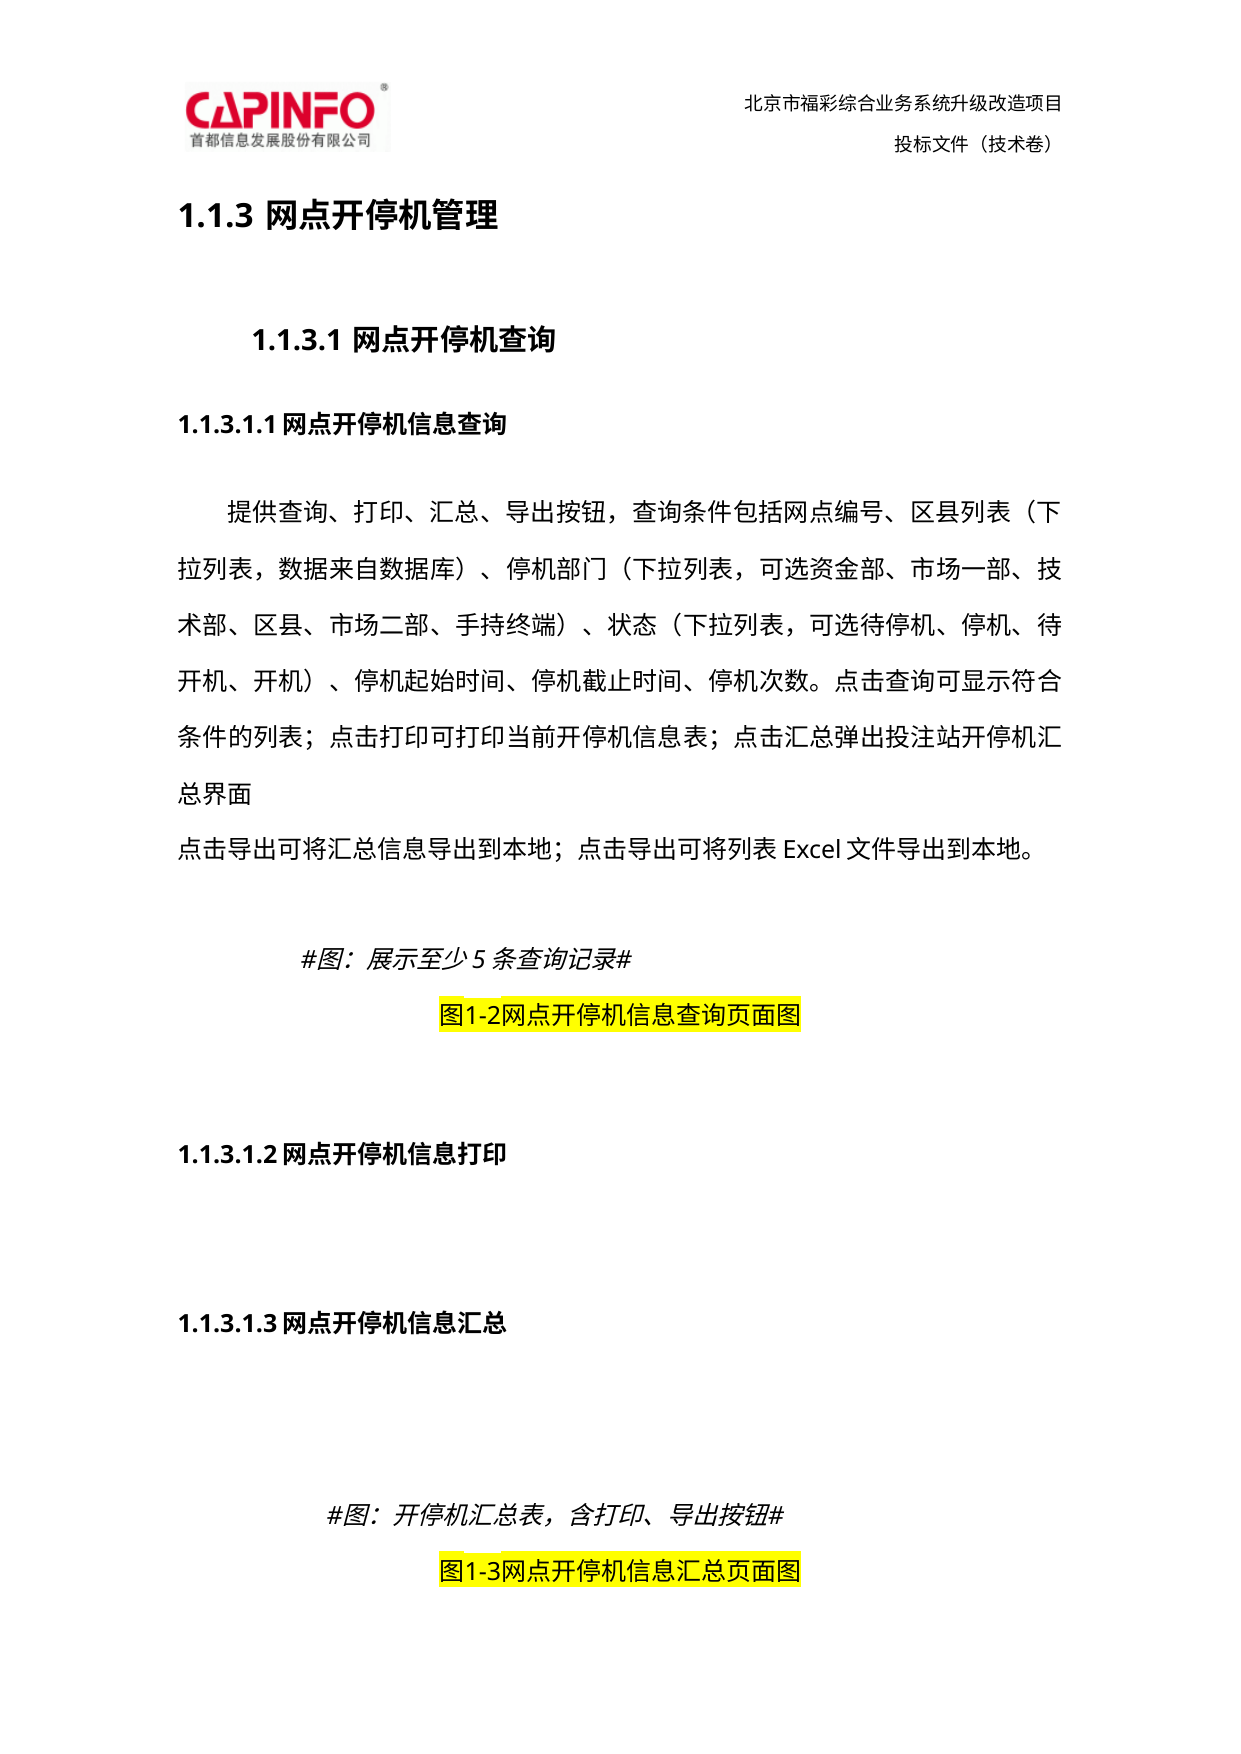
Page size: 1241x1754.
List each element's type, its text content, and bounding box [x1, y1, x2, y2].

subtitle 网点开停机信息打印 [177, 1134, 1063, 1172]
subtitle 网点开停机管理 [177, 176, 1063, 251]
text 点击导出可将汇总信息导出到本地；点击导出可将列表Excel文件导出到本地。 [177, 829, 1063, 867]
subtitle 网点开停机信息查询 [177, 404, 1063, 442]
text #图：开停机汇总表，含打印、导出按钮# [177, 1495, 1063, 1532]
text 图1-2网点开停机信息查询页面图 [177, 995, 1063, 1032]
text 图1-3网点开停机信息汇总页面图 [177, 1550, 1063, 1588]
subtitle 网点开停机信息汇总 [177, 1303, 1063, 1341]
subtitle 网点开停机查询 [251, 300, 1063, 375]
text 提供查询、打印、汇总、导出按钮，查询条件包括网点编号、区县列表（下拉列表，数据来自数据库）、停机部门（下拉列表，可选资金部、市场一部、技术部、区县、市场二部、手持终端）、状态（下拉列表，可选待停机、停机、待开机、开机）、停机起始时间、停机截止时间、停机次数。点击查询可显示符合条件的列表；点击打印可打印当前开停机信息表；点击汇总弹出投注站开停机汇总界面 [177, 492, 1063, 811]
text #图：展示至少5条查询记录# [177, 939, 1063, 977]
